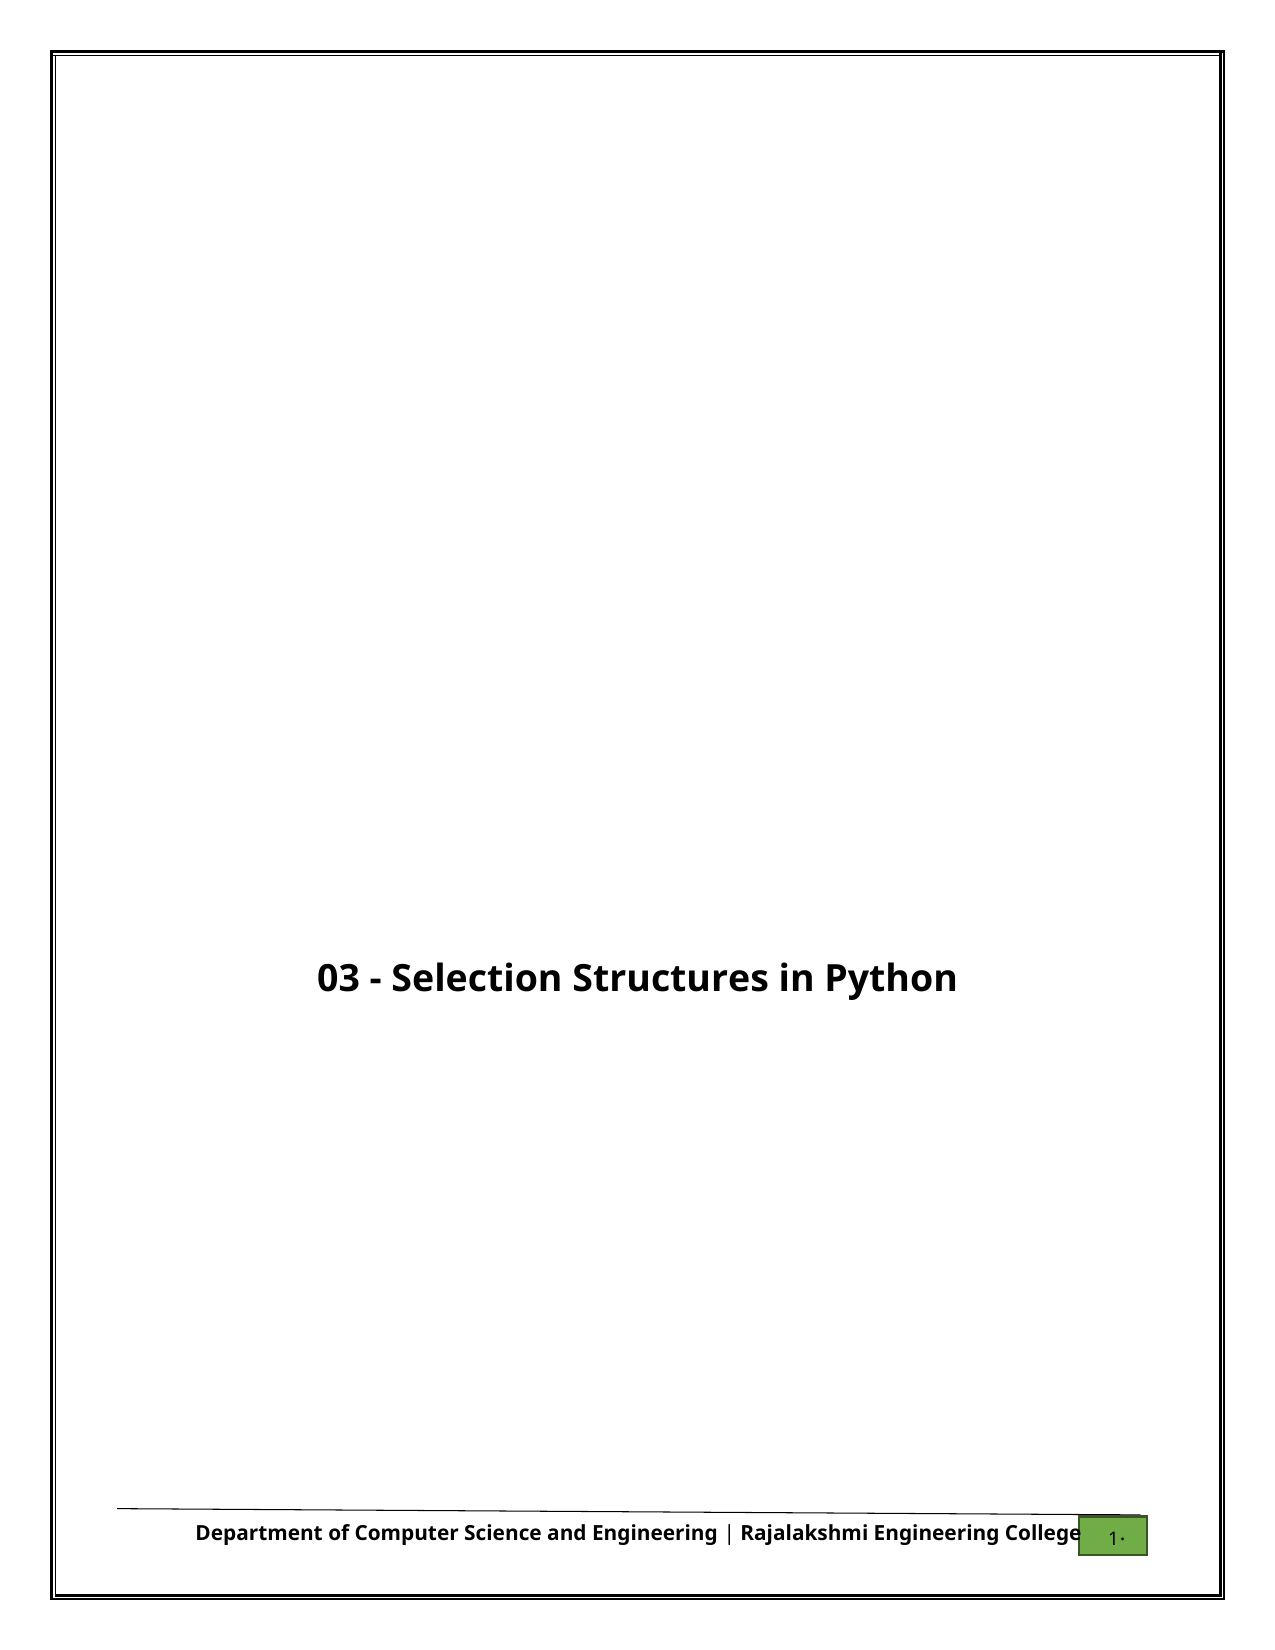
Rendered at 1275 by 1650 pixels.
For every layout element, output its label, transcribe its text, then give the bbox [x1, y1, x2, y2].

subtitle 03 - Selection Structures in Python [150, 951, 1125, 1002]
